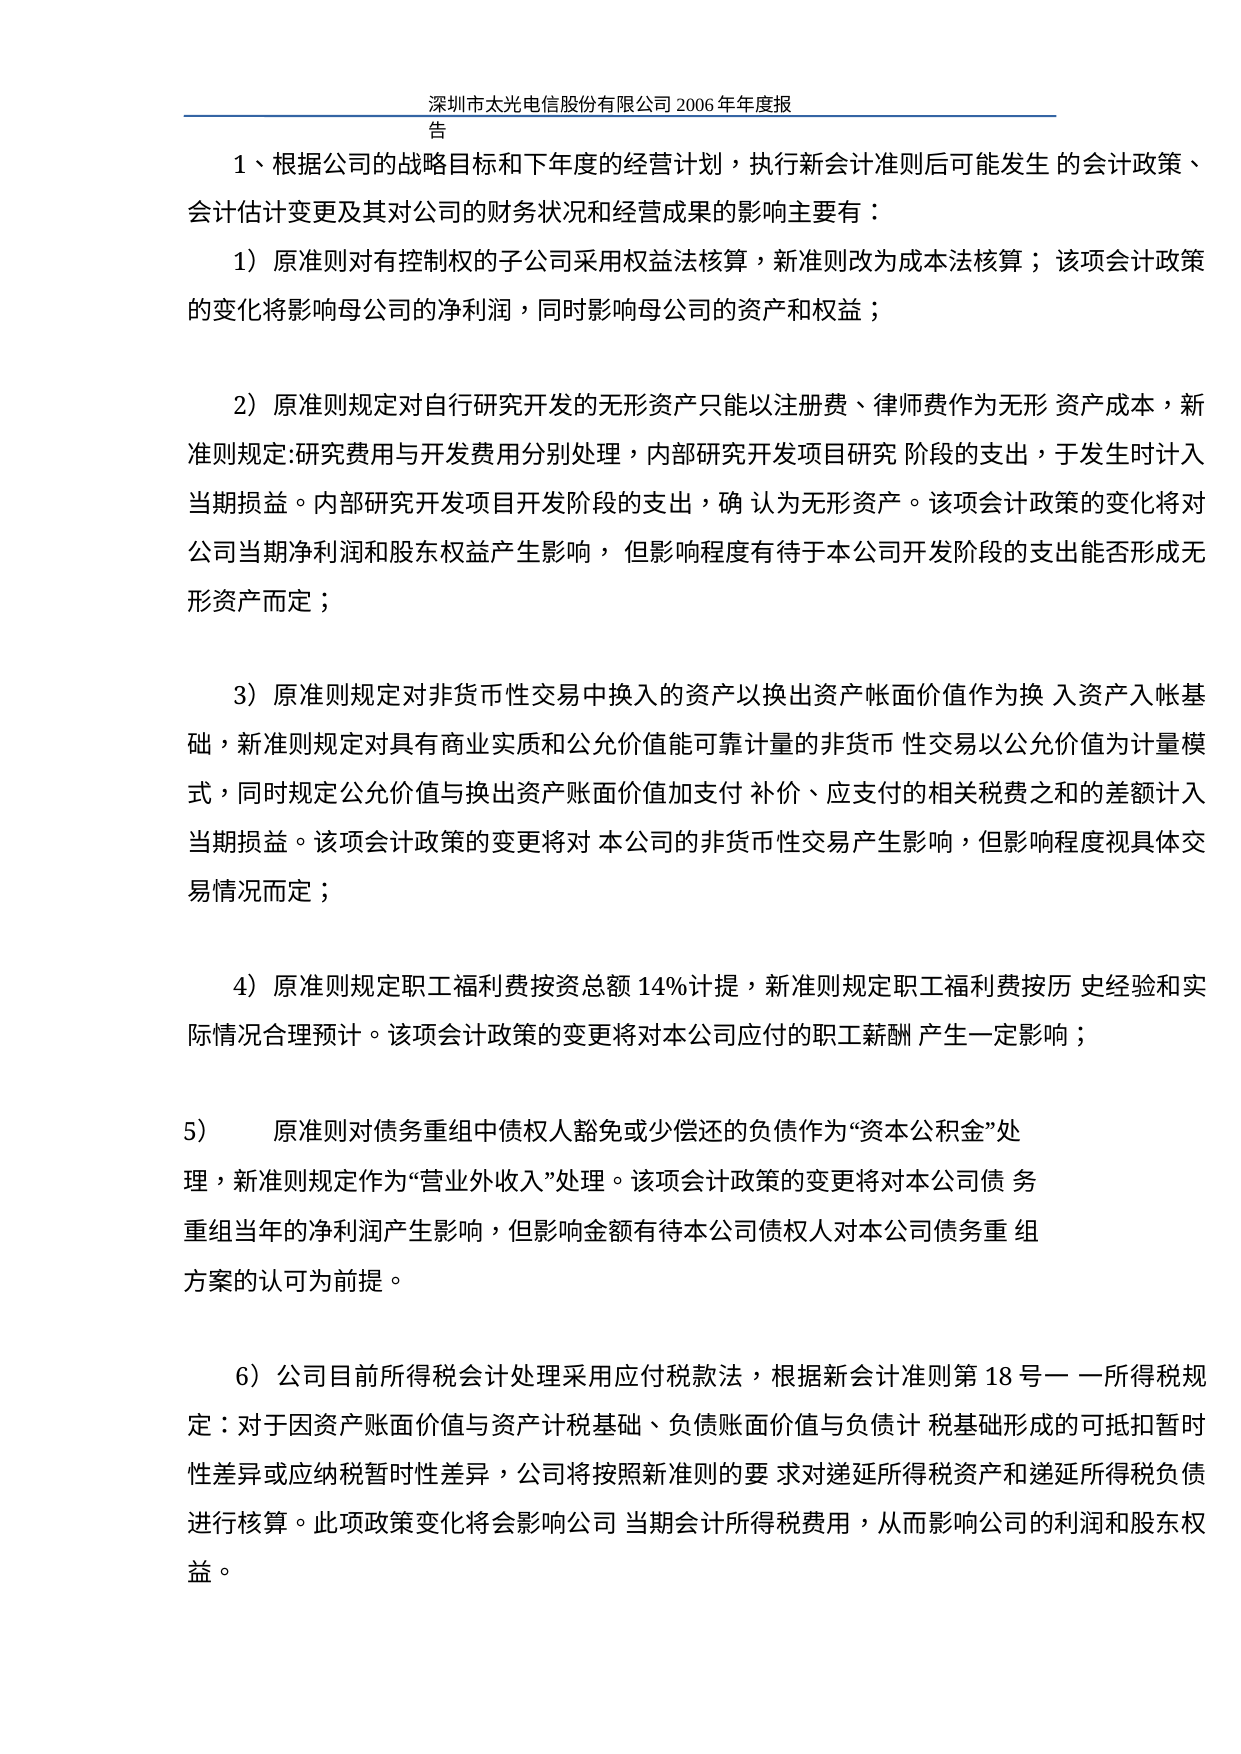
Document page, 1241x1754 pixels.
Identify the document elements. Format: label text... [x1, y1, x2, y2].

text 4） 原准则规定职工福利费按资总额14%计提，新准则规定职工福利费按历 史经验和实际情况合理预计。该项会计政策的变更将对本公司应付的职工薪酬 产生一定影响； [187, 956, 1207, 1054]
text 3） 原准则规定对非货币性交易中换入的资产以换出资产帐面价值作为换 入资产入帐基础，新准则规定对具有商业实质和公允价值能可靠计量的非货币 性交易以公允价值为计量模式，同时规定公允价值与换出资产账面价值加支付 补价、应支付的相关税费之和的差额计入当期损益。该项会计政策的变更将对 本公司的非货币性交易产生影响，但影响程度视具体交易情况而定； [187, 666, 1207, 910]
text 2） 原准则规定对自行研究开发的无形资产只能以注册费、律师费作为无形 资产成本，新准则规定:研究费用与开发费用分别处理，内部研究开发项目研究 阶段的支出，于发生时计入当期损益。内部研究开发项目开发阶段的支出，确 认为无形资产。该项会计政策的变化将对公司当期净利润和股东权益产生影响， 但影响程度有待于本公司开发阶段的支出能否形成无形资产而定； [187, 375, 1207, 620]
text 5） 原准则对债务重组中债权人豁免或少偿还的负债作为“资本公积金”处 理，新准则规定作为“营业外收入”处理。该项会计政策的变更将对本公司债 务重组当年的净利润产生影响，但影响金额有待本公司债权人对本公司债务重 组方案的认可为前提。 [183, 1100, 1043, 1300]
text 6）公司目前所得税会计处理采用应付税款法，根据新会计准则第18号一 一所得税规定：对于因资产账面价值与资产计税基础、负债账面价值与负债计 税基础形成的可抵扣暂时性差异或应纳税暂时性差异，公司将按照新准则的要 求对递延所得税资产和递延所得税负债进行核算。此项政策变化将会影响公司 当期会计所得税费用，从而影响公司的利润和股东权益。 [187, 1346, 1207, 1592]
text 1、根据公司的战略目标和下年度的经营计划，执行新会计准则后可能发生 的会计政策、会计估计变更及其对公司的财务状况和经营成果的影响主要有： [187, 134, 1207, 232]
text 1） 原准则对有控制权的子公司采用权益法核算，新准则改为成本法核算； 该项会计政策的变化将影响母公司的净利润，同时影响母公司的资产和权益； [187, 232, 1207, 329]
